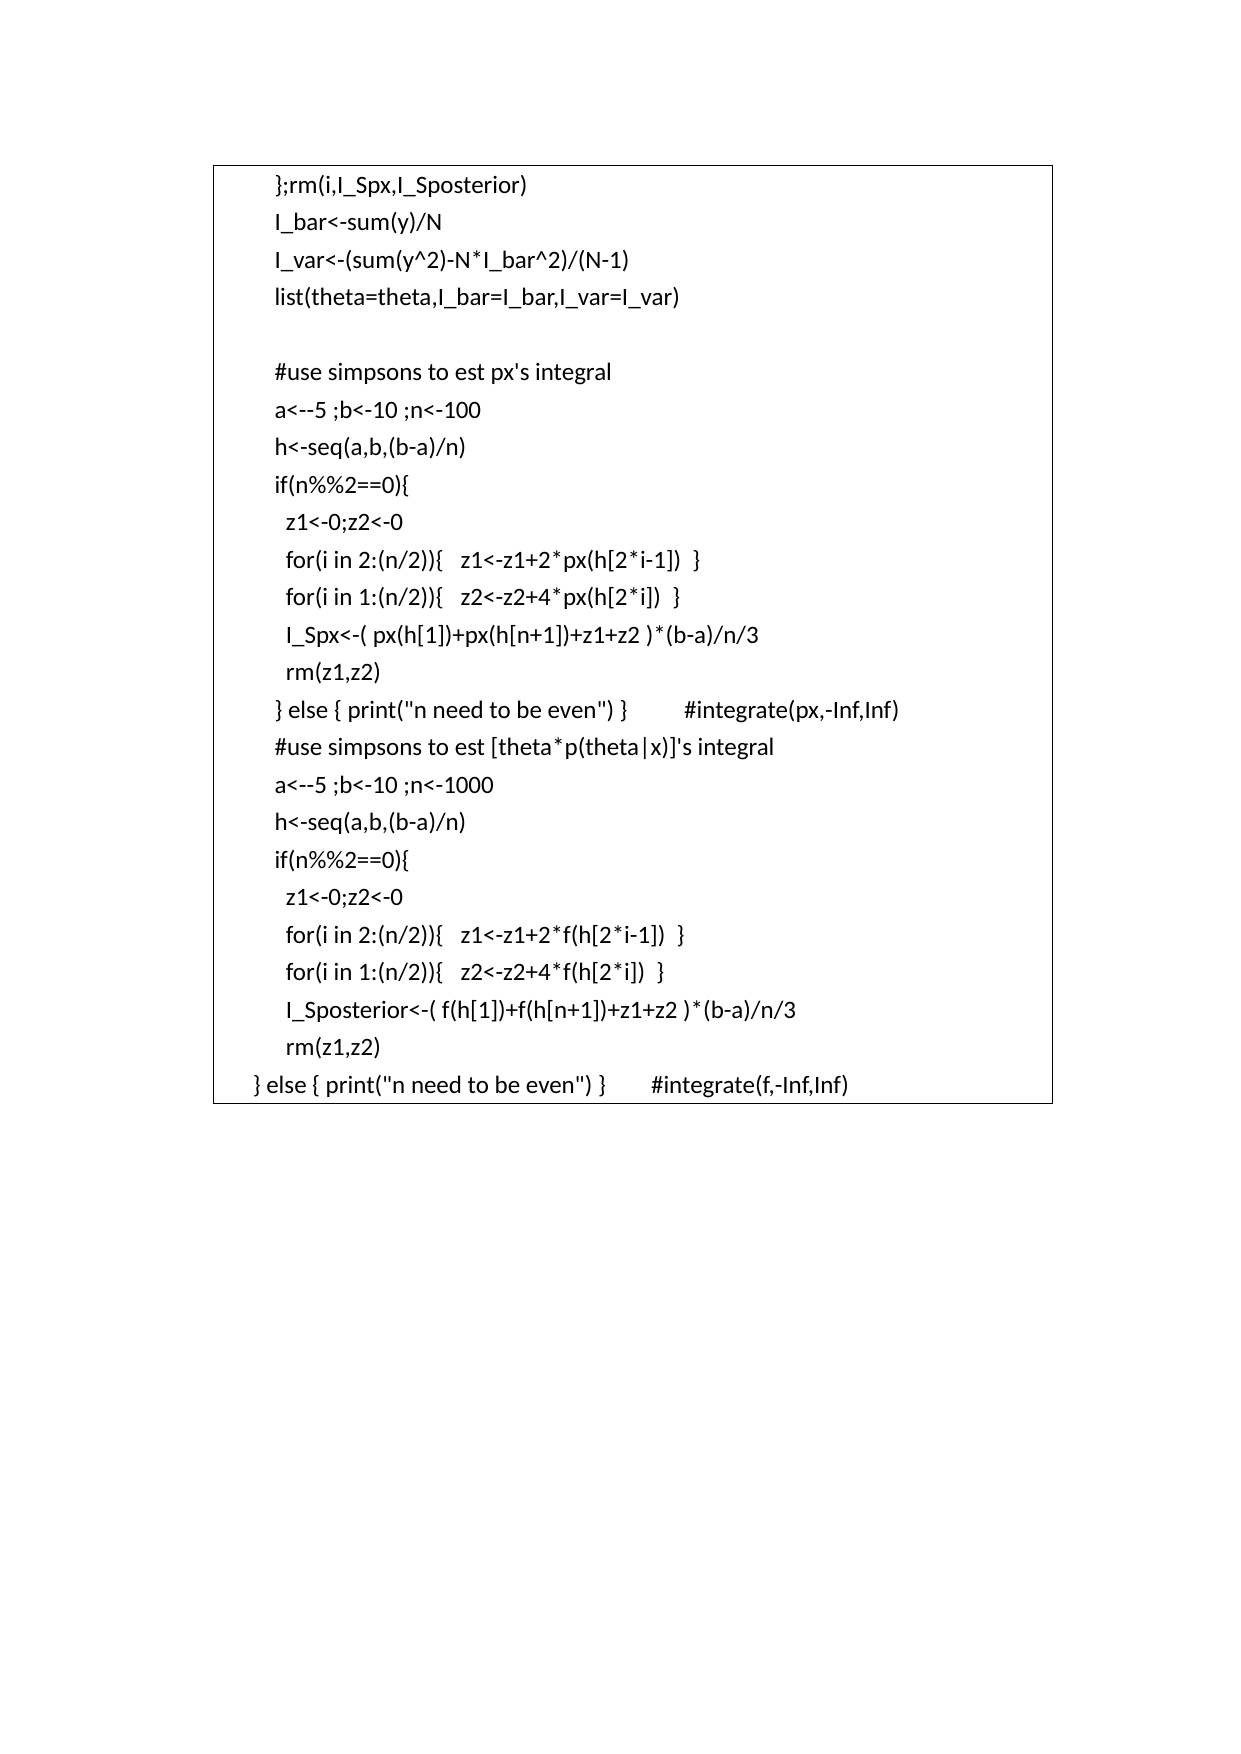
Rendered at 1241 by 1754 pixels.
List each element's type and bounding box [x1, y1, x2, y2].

table_header [214, 166, 1052, 1103]
